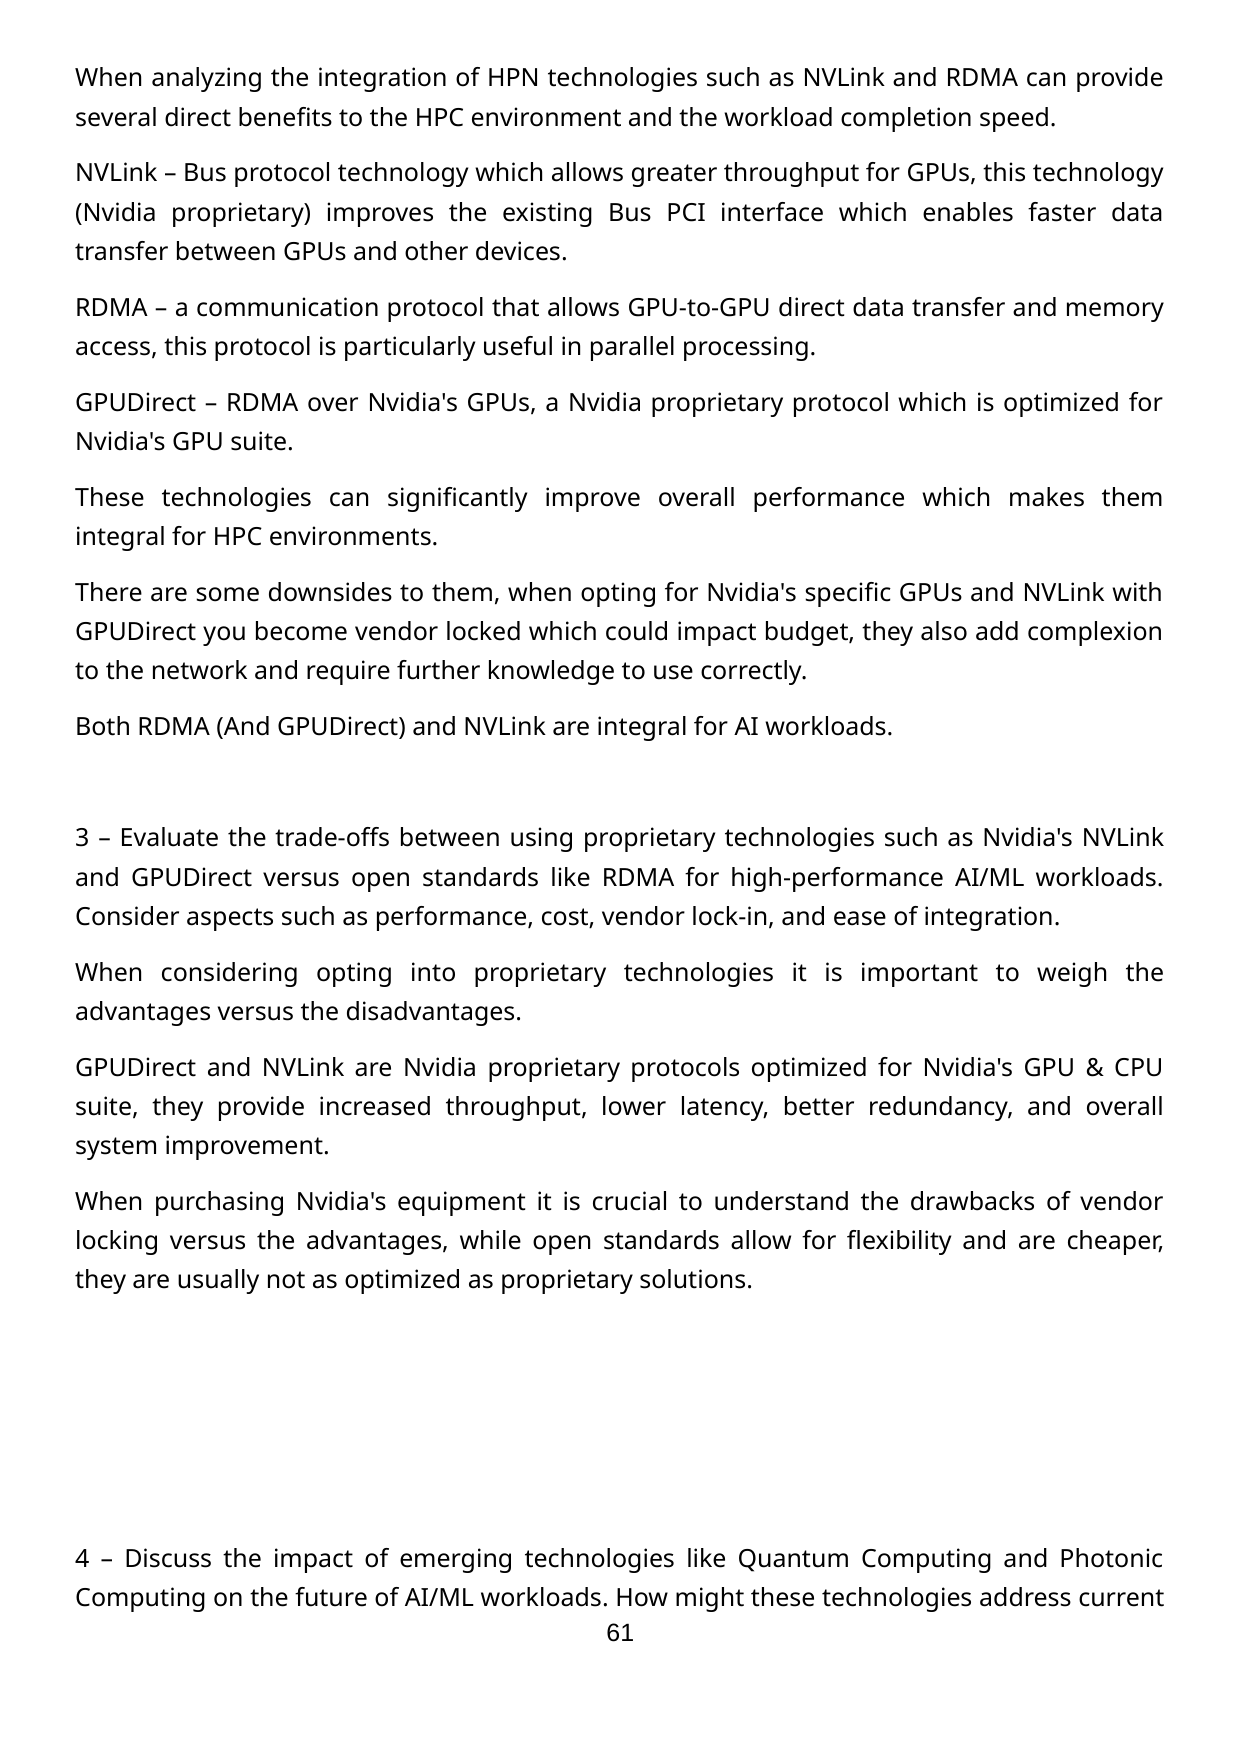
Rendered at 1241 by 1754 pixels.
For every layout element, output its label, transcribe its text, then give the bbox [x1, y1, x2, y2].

text Both RDMA (And GPUDirect) and NVLink are integral for AI workloads. [75, 708, 1165, 742]
text When analyzing the integration of HPN technologies such as NVLink and RDMA can provide several direct benefits to the HPC environment and the workload completion speed. [75, 60, 1165, 133]
text These technologies can significantly improve overall performance which makes them integral for HPC environments. [75, 479, 1165, 552]
text RDMA – a communication protocol that allows GPU-to-GPU direct data transfer and memory access, this protocol is particularly useful in parallel processing. [75, 289, 1165, 362]
text GPUDirect – RDMA over Nvidia's GPUs, a Nvidia proprietary protocol which is optimized for Nvidia's GPU suite. [75, 384, 1165, 457]
text When considering opting into proprietary technologies it is important to weigh the advantages versus the disadvantages. [75, 954, 1165, 1027]
text 3 – Evaluate the trade-offs between using proprietary technologies such as Nvidia's NVLink and GPUDirect versus open standards like RDMA for high-performance AI/ML workloads. Consider aspects such as performance, cost, vendor lock-in, and ease of integration. [75, 820, 1165, 932]
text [75, 1541, 1165, 1614]
text NVLink – Bus protocol technology which allows greater throughput for GPUs, this technology (Nvidia proprietary) improves the existing Bus PCI interface which enables faster data transfer between GPUs and other devices. [75, 155, 1165, 267]
text When purchasing Nvidia's equipment it is crucial to understand the drawbacks of vendor locking versus the advantages, while open standards allow for flexibility and are cheaper, they are usually not as optimized as proprietary solutions. [75, 1183, 1165, 1296]
text GPUDirect and NVLink are Nvidia proprietary protocols optimized for Nvidia's GPU & CPU suite, they provide increased throughput, lower latency, better redundancy, and overall system improvement. [75, 1049, 1165, 1162]
text There are some downsides to them, when opting for Nvidia's specific GPUs and NVLink with GPUDirect you become vendor locked which could impact budget, they also add complexion to the network and require further knowledge to use correctly. [75, 574, 1165, 687]
